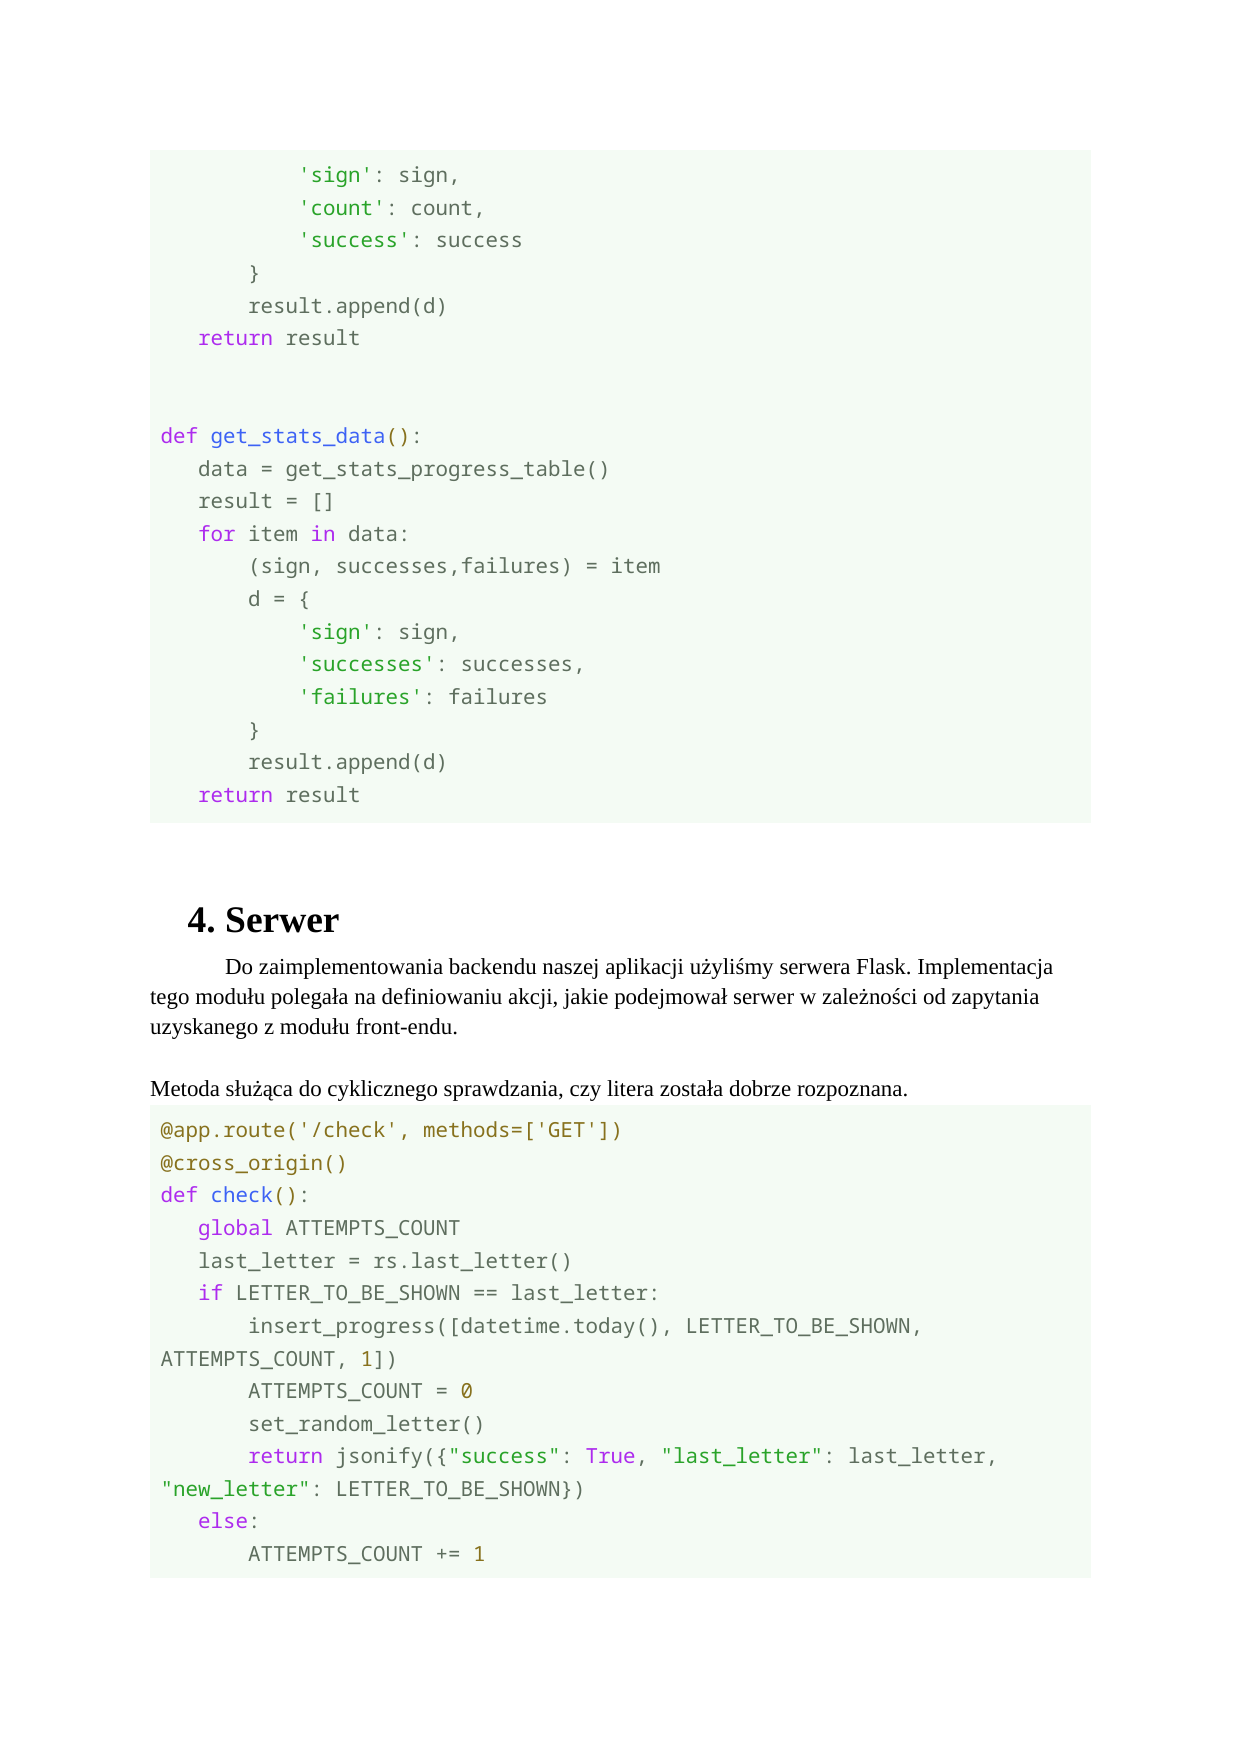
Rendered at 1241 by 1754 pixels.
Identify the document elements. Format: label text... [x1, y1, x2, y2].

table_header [150, 150, 1091, 823]
text Do zaimplementowania backendu naszej aplikacji użyliśmy serwera Flask. Implementacja tego modułu polegała na definiowaniu akcji, jakie podejmował serwer w zależności od zapytania uzyskanego z modułu front-endu. [150, 953, 1090, 1040]
text Metoda służąca do cyklicznego sprawdzania, czy litera została dobrze rozpoznana. [150, 1075, 1090, 1101]
subtitle Serwer [150, 897, 1090, 940]
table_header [150, 1105, 1091, 1578]
